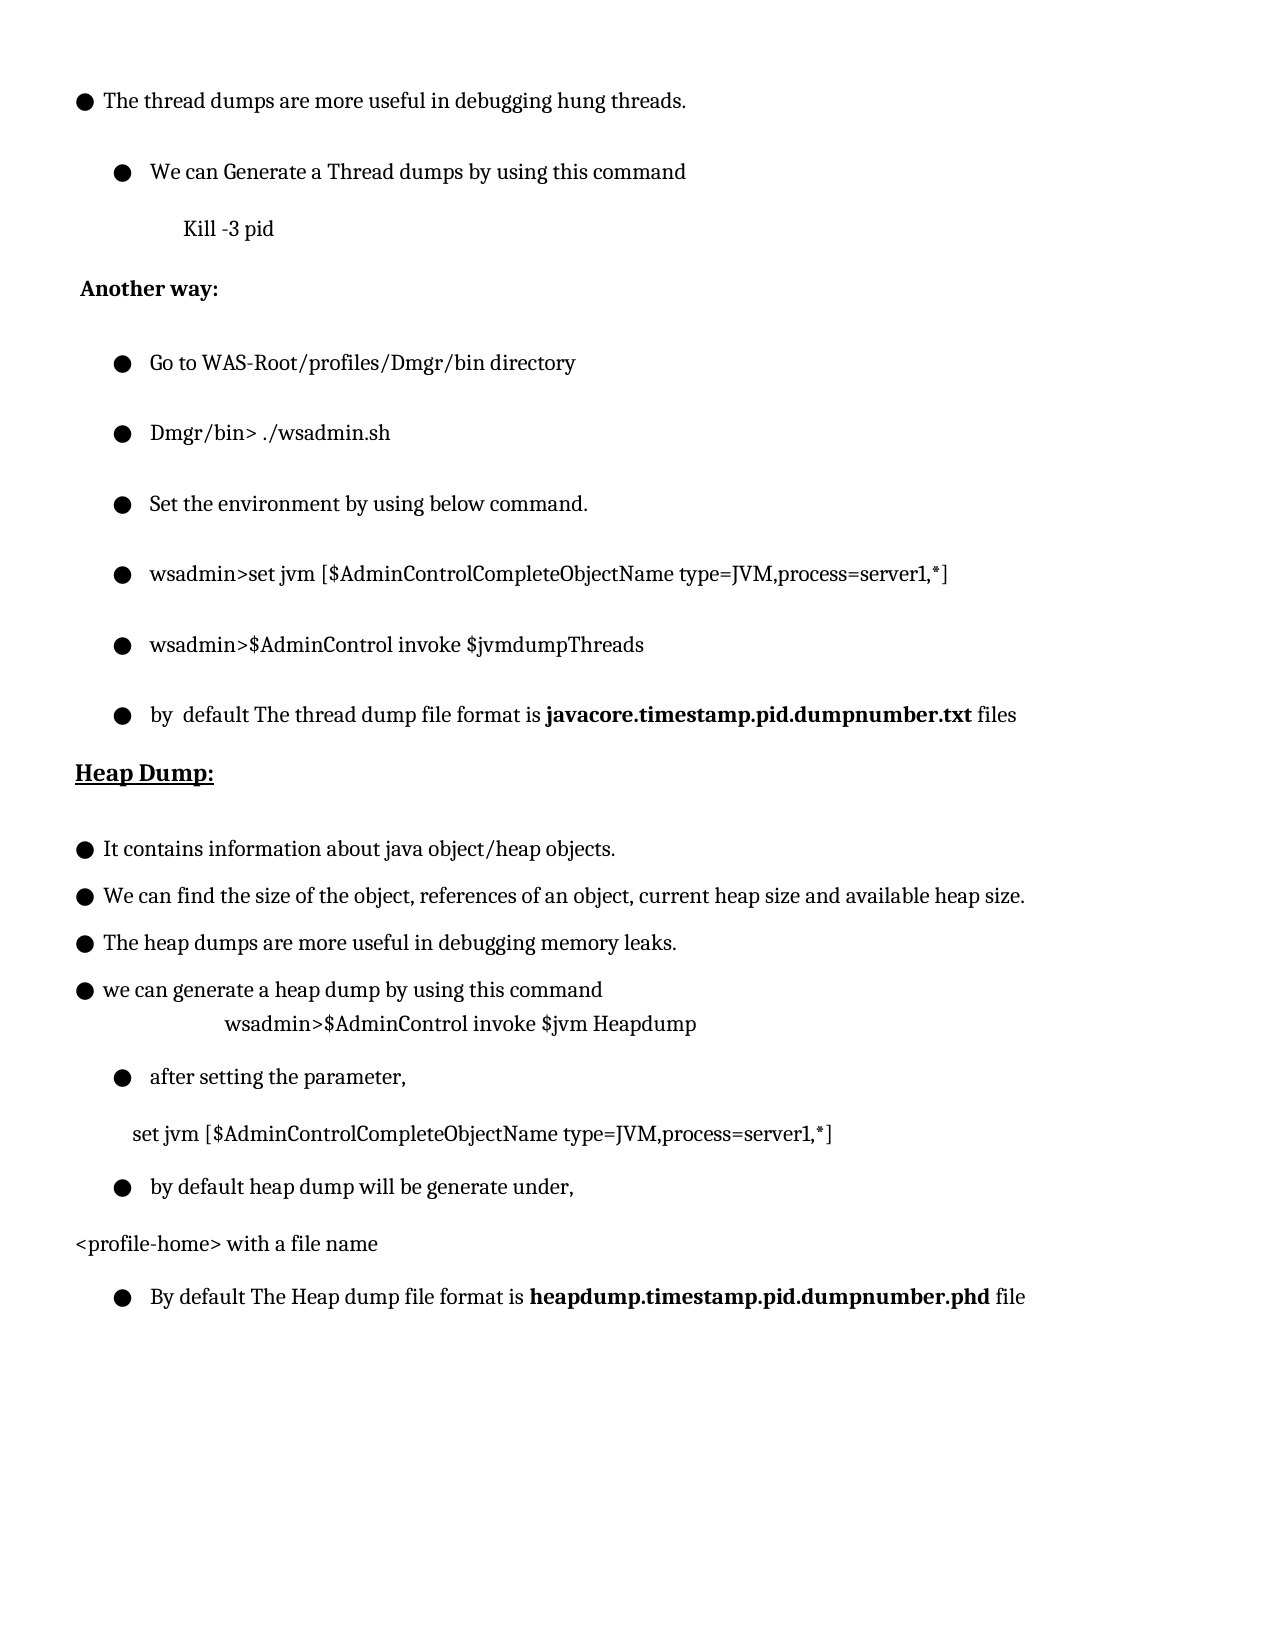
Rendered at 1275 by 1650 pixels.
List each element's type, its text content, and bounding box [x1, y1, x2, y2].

list It contains information about java object/heap objects. [75, 823, 1200, 870]
text Heap Dump: [75, 759, 1200, 788]
list we can generate a heap dump by using this command [75, 964, 1200, 1011]
list The heap dumps are more useful in debugging memory leaks. [75, 917, 1200, 964]
text set jvm [$AdminControlCompleteObjectName type=JVM,process=server1,*] [112, 1121, 1200, 1147]
list We can find the size of the object, references of an object, current heap size and available heap size. [75, 870, 1200, 917]
list by default heap dump will be generate under, [112, 1160, 1200, 1207]
list by default The thread dump file format is javacore.timestamp.pid.dumpnumber.txt files [112, 688, 1200, 736]
text <profile-home> with a file name [75, 1231, 1200, 1257]
text Kill -3 pid [112, 216, 1200, 242]
list By default The Heap dump file format is heapdump.timestamp.pid.dumpnumber.phd file [112, 1270, 1200, 1317]
list after setting the parameter, [112, 1050, 1200, 1097]
text wsadmin>$AdminControl invoke $jvm Heapdump [150, 1011, 1200, 1037]
text Another way: [75, 276, 1200, 302]
list The thread dumps are more useful in debugging hung threads. [75, 75, 1200, 122]
list We can Generate a Thread dumps by using this command [112, 145, 1200, 192]
list wsadmin>set jvm [$AdminControlCompleteObjectName type=JVM,process=server1,*] [112, 548, 1200, 595]
list wsadmin>$AdminControl invoke $jvmdumpThreads [112, 618, 1200, 665]
list Dmgr/bin> ./wsadmin.sh [112, 407, 1200, 454]
list Go to WAS-Root/profiles/Dmgr/bin directory [112, 336, 1200, 383]
list Set the environment by using below command. [112, 477, 1200, 524]
